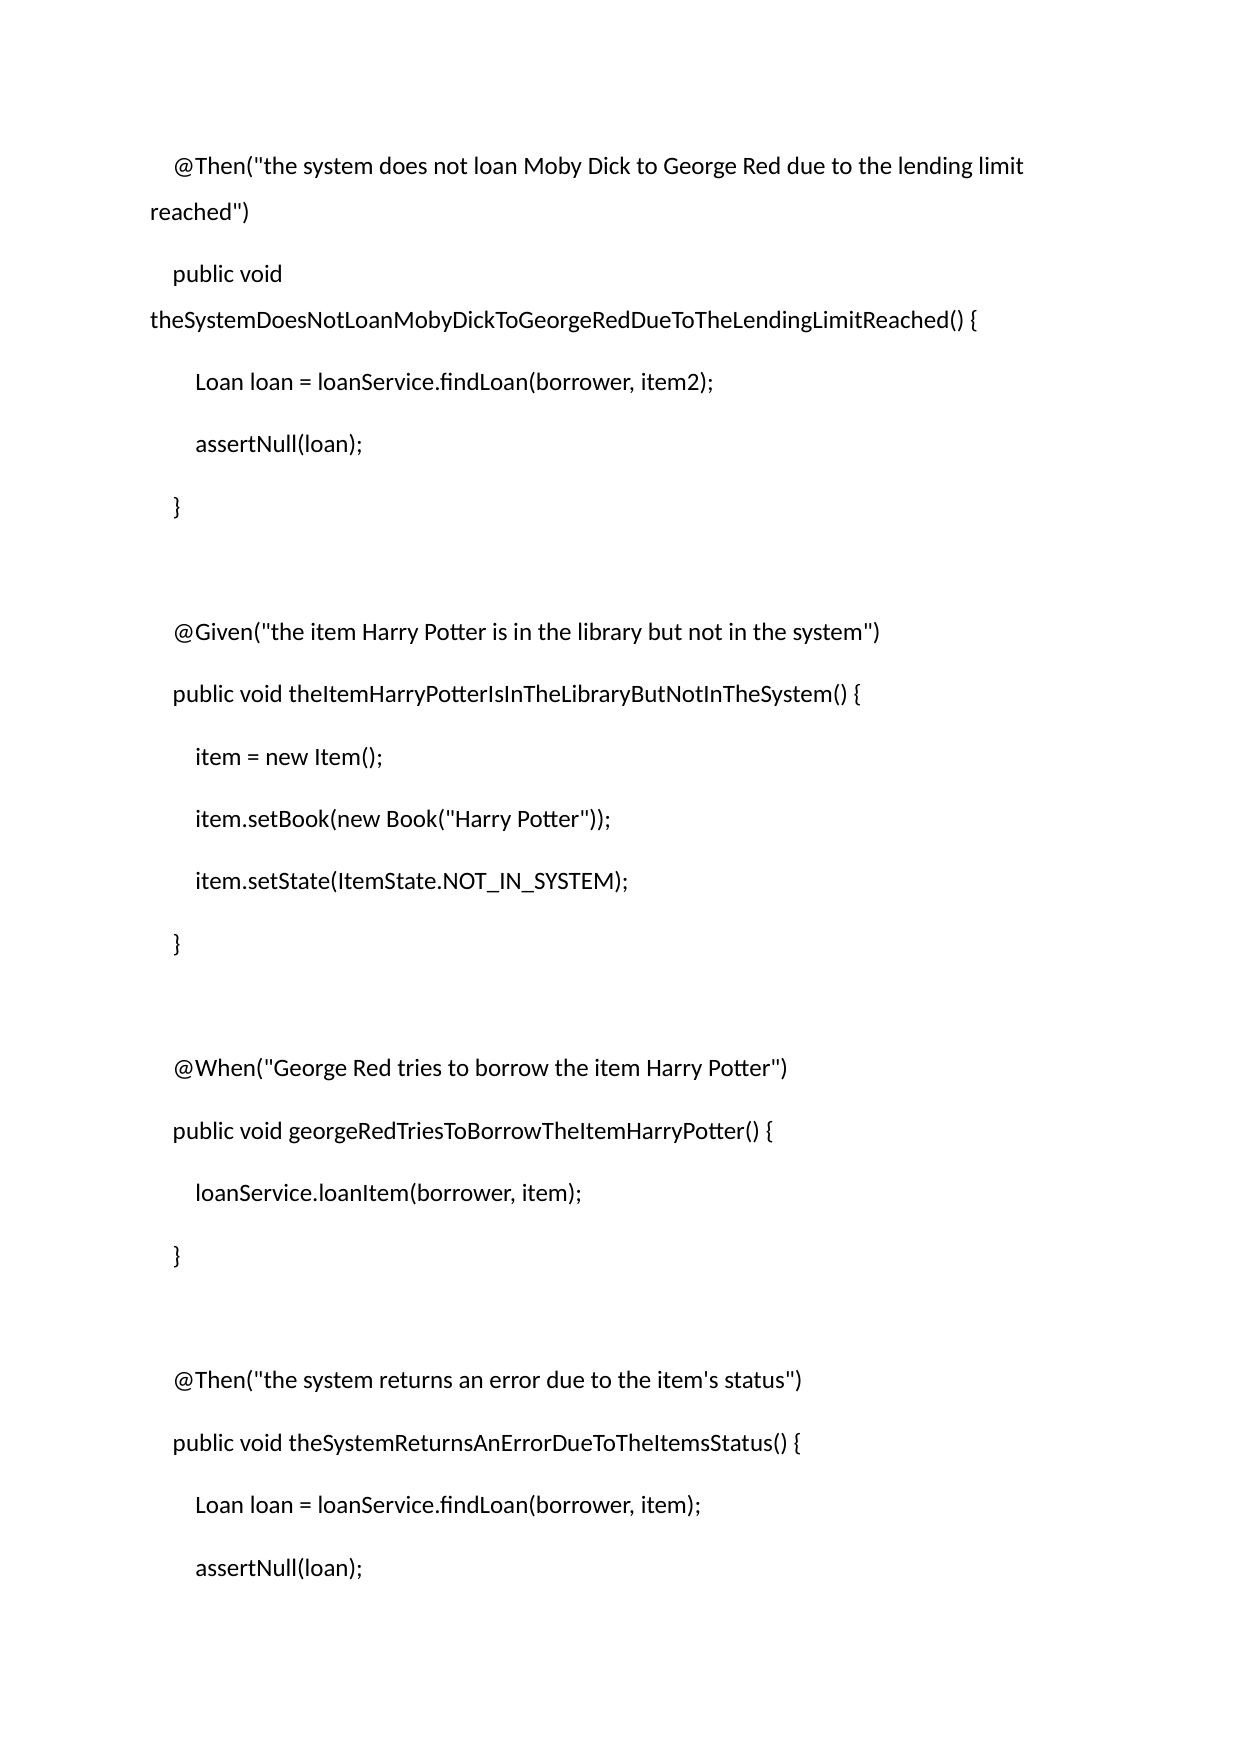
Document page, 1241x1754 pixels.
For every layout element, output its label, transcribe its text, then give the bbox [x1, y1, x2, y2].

text public void theSystemDoesNotLoanMobyDickToGeorgeRedDueToTheLendingLimitReached() { [150, 258, 1090, 334]
text assertNull(loan); [150, 1552, 1090, 1582]
text item.setState(ItemState.NOT_IN_SYSTEM); [150, 865, 1090, 896]
text } [150, 928, 1090, 958]
text @Given("the item Harry Potter is in the library but not in the system") [150, 616, 1090, 646]
text } [150, 491, 1090, 522]
text loanService.loanItem(borrower, item); [150, 1177, 1090, 1208]
text item = new Item(); [150, 741, 1090, 771]
text Loan loan = loanService.findLoan(borrower, item2); [150, 366, 1090, 397]
text public void theItemHarryPotterIsInTheLibraryButNotInTheSystem() { [150, 678, 1090, 709]
text Loan loan = loanService.findLoan(borrower, item); [150, 1489, 1090, 1520]
text @When("George Red tries to borrow the item Harry Potter") [150, 1053, 1090, 1083]
text @Then("the system does not loan Moby Dick to George Red due to the lending limit reached") [150, 150, 1090, 226]
text item.setBook(new Book("Harry Potter")); [150, 803, 1090, 833]
text public void theSystemReturnsAnErrorDueToTheItemsStatus() { [150, 1427, 1090, 1457]
text } [150, 1240, 1090, 1270]
text public void georgeRedTriesToBorrowTheItemHarryPotter() { [150, 1115, 1090, 1146]
text @Then("the system returns an error due to the item's status") [150, 1364, 1090, 1395]
text assertNull(loan); [150, 429, 1090, 459]
